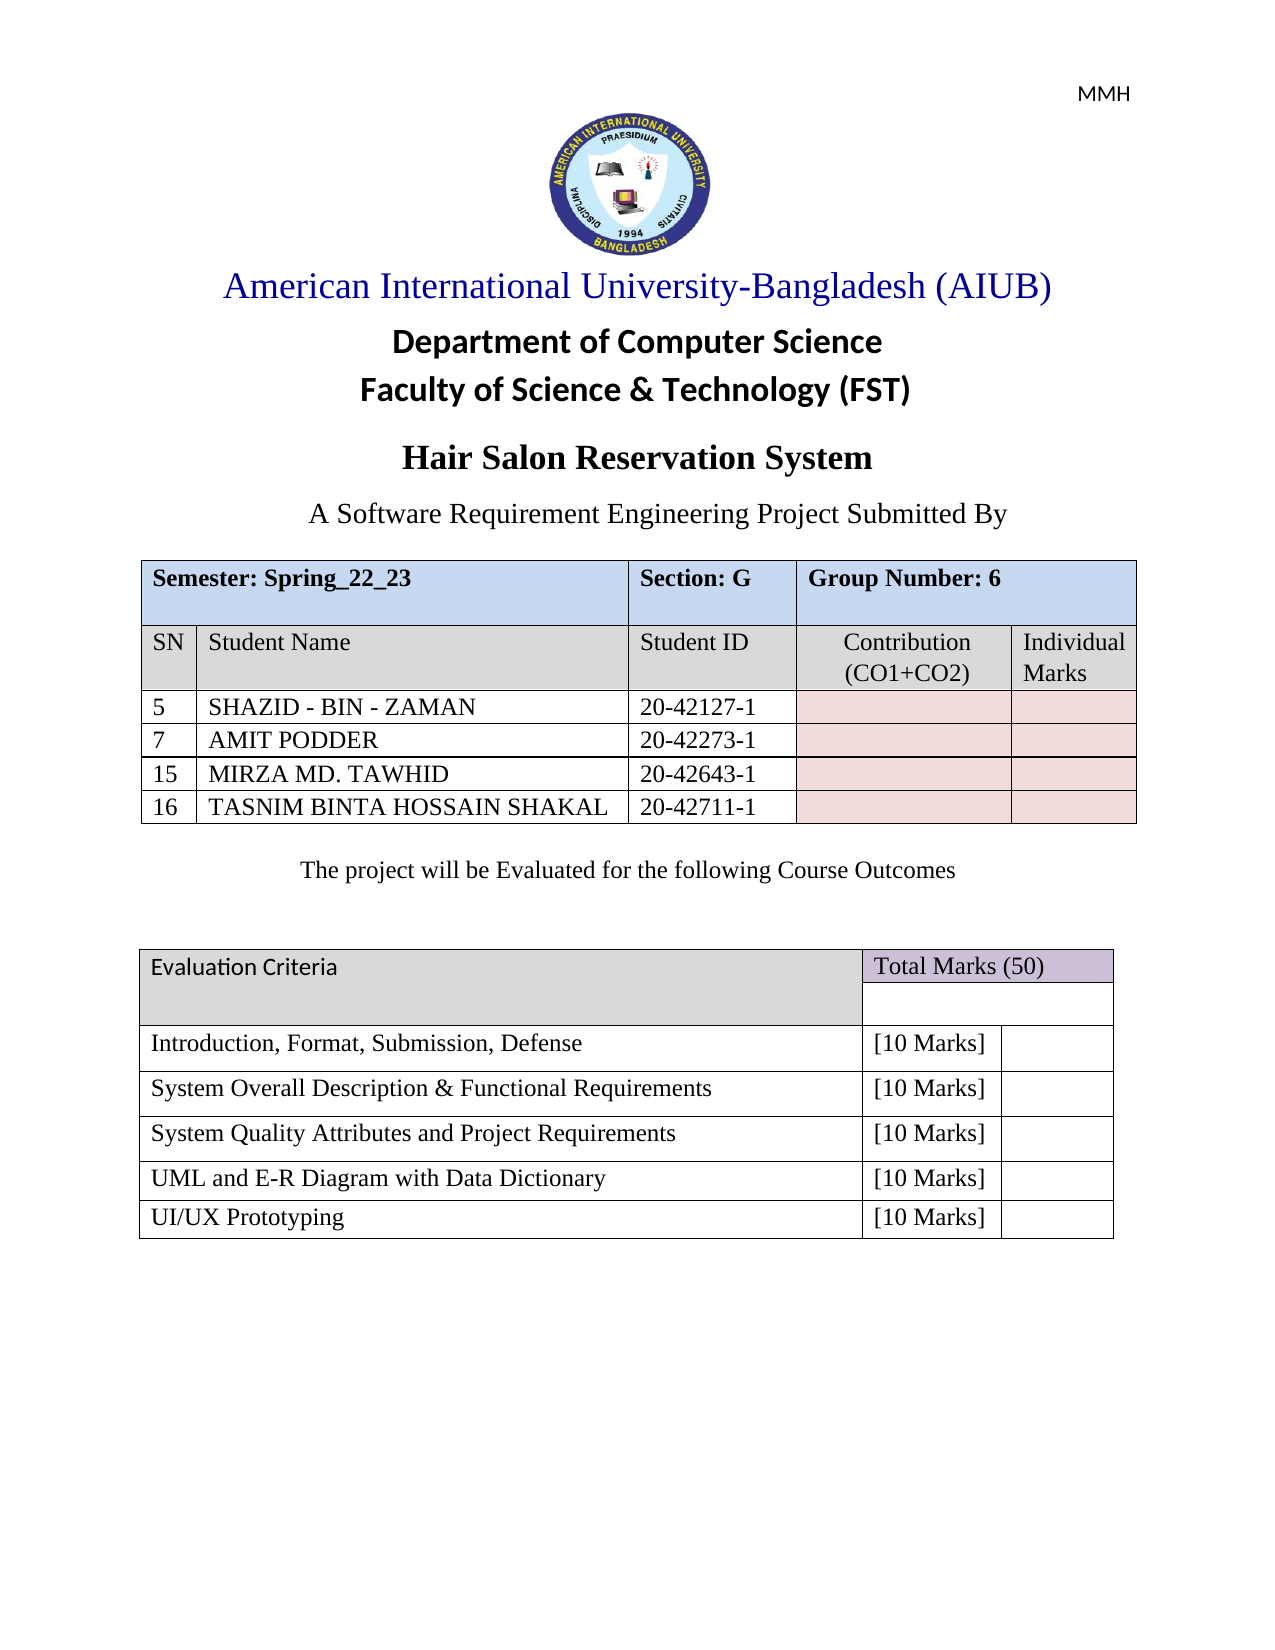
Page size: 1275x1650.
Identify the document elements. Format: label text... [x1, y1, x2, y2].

table_cell 15 [142, 758, 196, 790]
table_cell [10 Marks] [863, 1162, 1001, 1199]
table_cell 5 [142, 691, 196, 723]
table_cell [10 Marks] [863, 1117, 1001, 1161]
table_cell SN [142, 626, 196, 689]
table_cell AMIT PODDER [197, 724, 628, 756]
table_cell [1002, 1072, 1113, 1116]
table_cell 16 [142, 791, 196, 823]
table_cell [1012, 724, 1136, 756]
table_header Semester: Spring_22_23 [142, 561, 628, 625]
table_cell 20-42273-1 [629, 724, 796, 756]
table_cell [797, 758, 1011, 790]
table_cell UI/UX Prototyping [140, 1201, 862, 1238]
table_cell 7 [142, 724, 196, 756]
text Hair Salon Reservation System [402, 436, 1136, 477]
table_cell [1012, 791, 1136, 823]
table_cell [1002, 1162, 1113, 1199]
table_cell Student Name [197, 626, 628, 689]
table_cell [797, 791, 1011, 823]
table_cell [1002, 1201, 1113, 1238]
text A Software Requirement Engineering Project Submitted By [308, 498, 1008, 529]
table_cell 20-42643-1 [629, 758, 796, 790]
table_cell [1012, 758, 1136, 790]
table_cell Individual Marks [1012, 626, 1136, 689]
table_cell System Overall Description & Functional Requirements [140, 1072, 862, 1116]
table_cell Contribution (CO1+CO2) [797, 626, 1011, 689]
table_cell TASNIM BINTA HOSSAIN SHAKAL [197, 791, 628, 823]
picture [545, 109, 714, 259]
table_cell Introduction, Format, Submission, Defense [140, 1026, 862, 1071]
table_header Evaluation Criteria [140, 950, 862, 1025]
table_cell [1002, 1117, 1113, 1161]
table_header Section: G [629, 561, 796, 625]
text American International University-Bangladesh (AIUB) [150, 263, 1053, 306]
table_cell [10 Marks] [863, 1072, 1001, 1116]
table_header Group Number: 6 [797, 561, 1136, 625]
table_cell UML and E-R Diagram with Data Dictionary [140, 1162, 862, 1199]
table_cell [10 Marks] [863, 1026, 1001, 1071]
table_cell 20-42711-1 [629, 791, 796, 823]
table_cell [797, 691, 1011, 723]
table_cell SHAZID - BIN - ZAMAN [197, 691, 628, 723]
text Faculty of Science & Technology (FST) [360, 367, 1136, 410]
table_cell [863, 983, 1113, 1025]
table_cell [10 Marks] [863, 1201, 1001, 1238]
table_cell MIRZA MD. TAWHID [197, 758, 628, 790]
text The project will be Evaluated for the following Course Outcomes [300, 855, 1126, 884]
table_cell [1012, 691, 1136, 723]
table_cell [1002, 1026, 1113, 1071]
table_cell System Quality Attributes and Project Requirements [140, 1117, 862, 1161]
text Department of Computer Science [392, 319, 1136, 363]
table_header Total Marks (50) [863, 950, 1113, 982]
table_cell Student ID [629, 626, 796, 689]
table_cell 20-42127-1 [629, 691, 796, 723]
table_cell [797, 724, 1011, 756]
